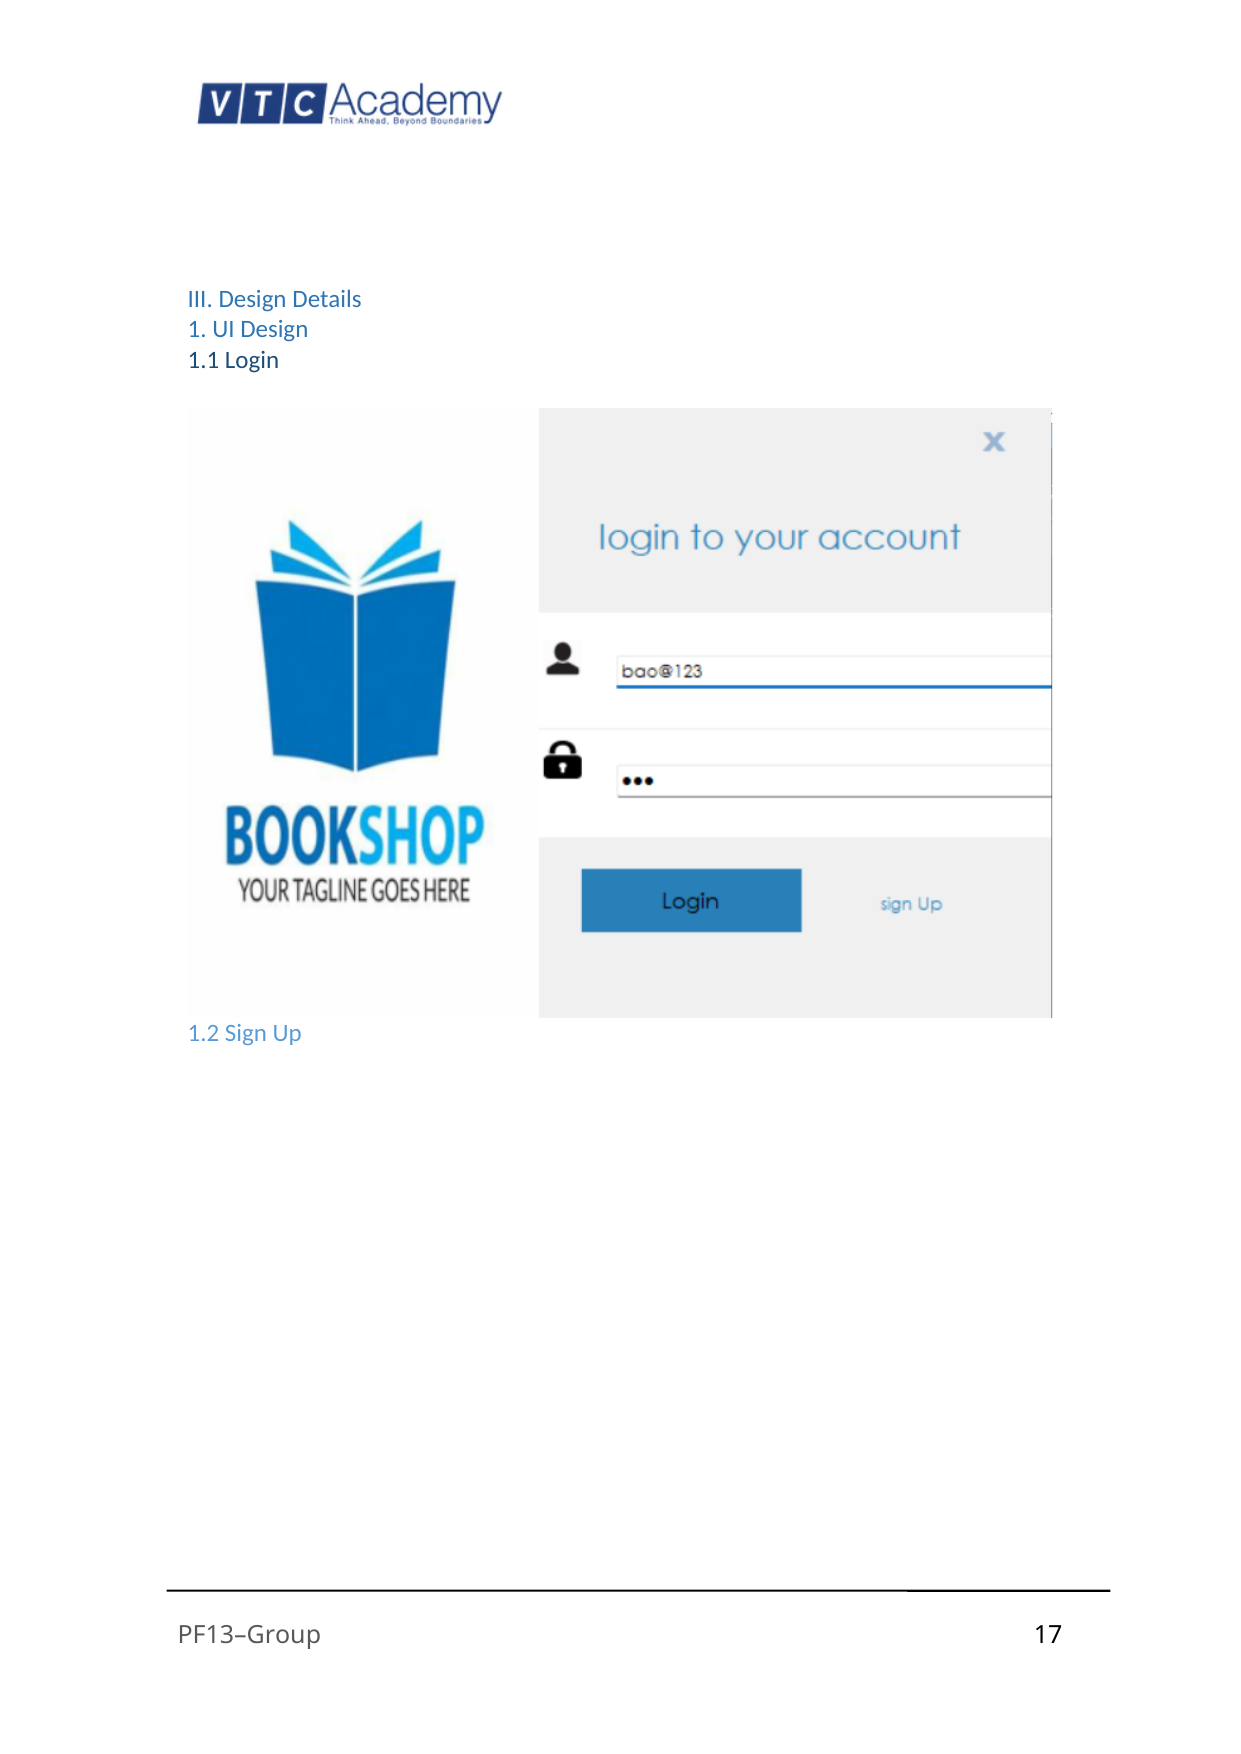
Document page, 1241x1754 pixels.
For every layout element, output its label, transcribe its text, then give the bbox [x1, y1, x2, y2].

text 1.2 Sign Up [187, 1018, 1053, 1048]
text 1.1 Login [187, 344, 1053, 374]
picture [187, 408, 1053, 1018]
text 1. UI Design [187, 313, 1053, 344]
picture [187, 75, 513, 135]
text III. Design Details [187, 283, 1053, 313]
